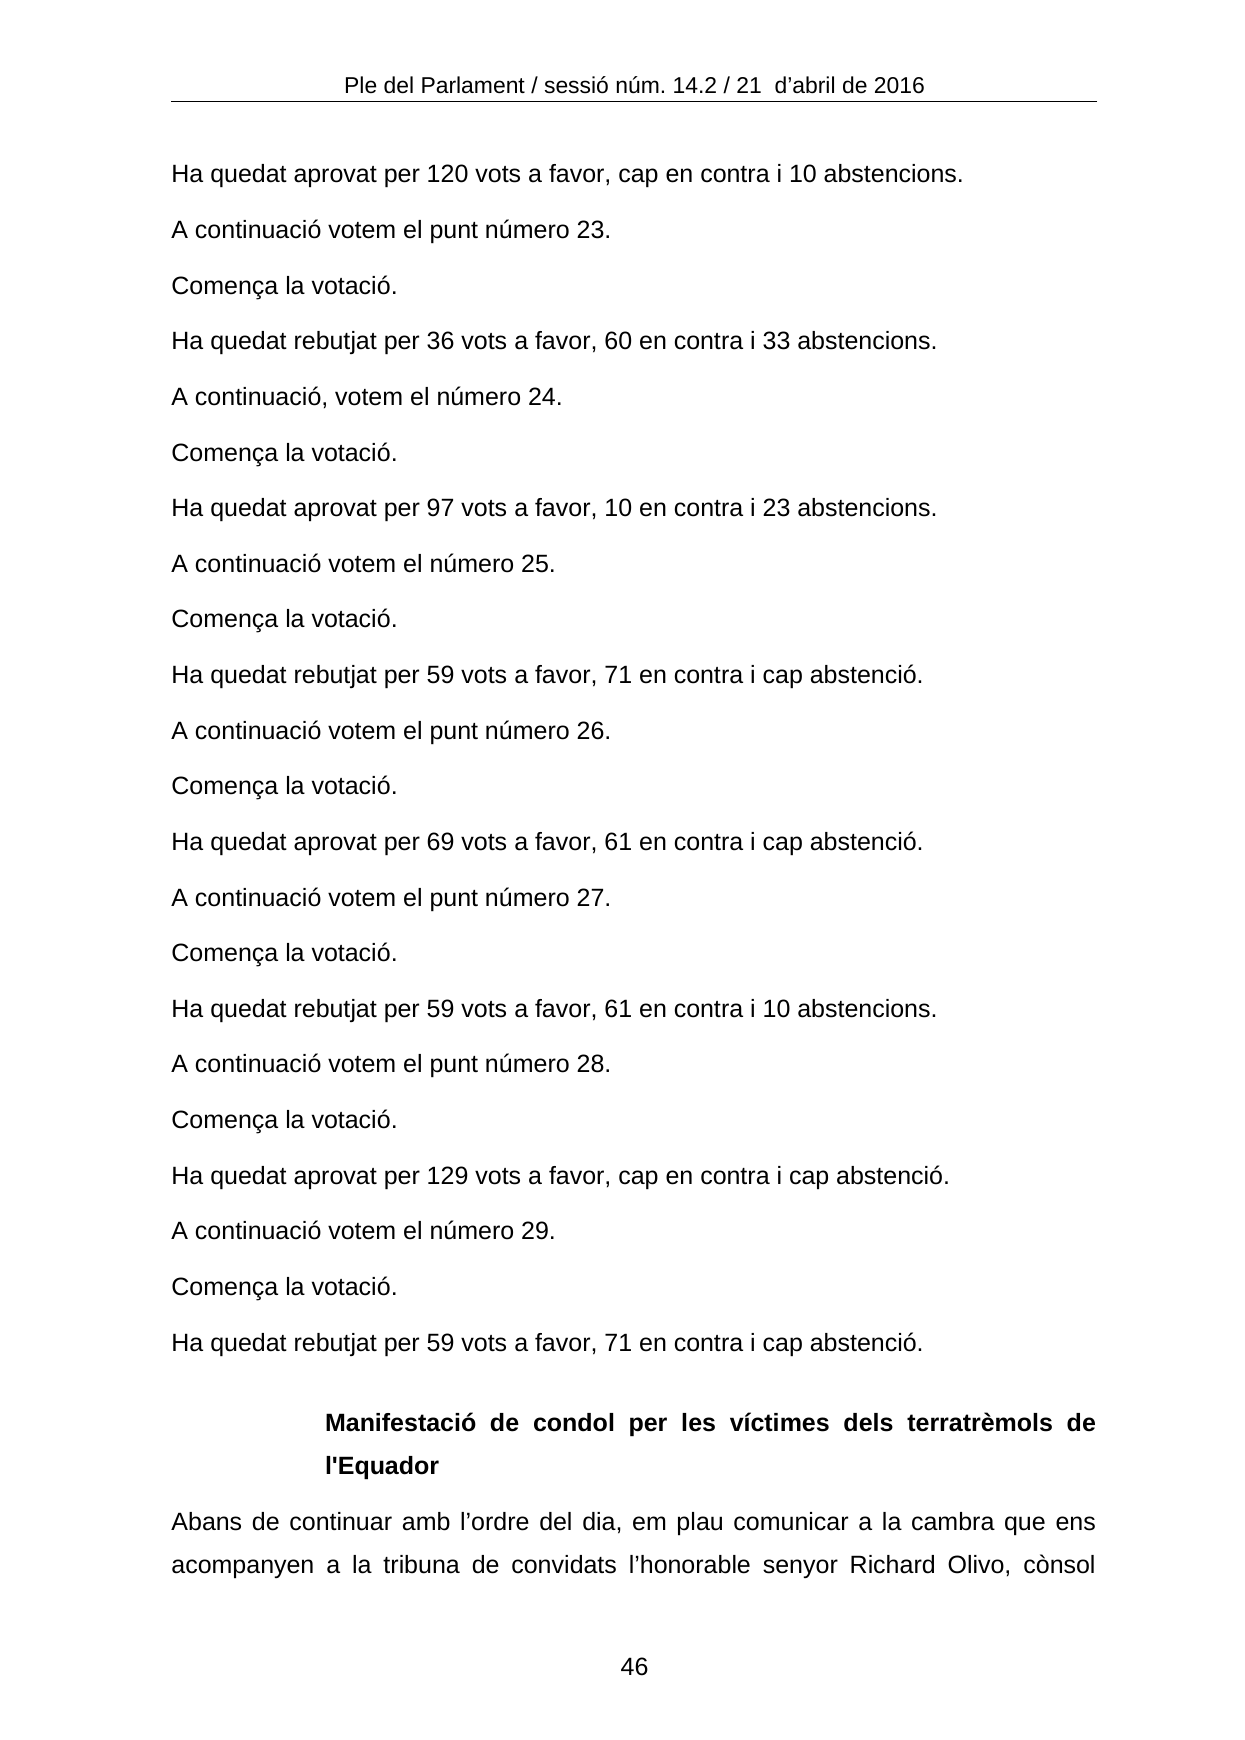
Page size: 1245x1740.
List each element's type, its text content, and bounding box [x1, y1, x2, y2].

text Comença la votació. [171, 271, 1097, 299]
text A continuació votem el punt número 27. [171, 883, 1097, 911]
text Comença la votació. [171, 771, 1097, 800]
text A continuació votem el punt número 28. [171, 1049, 1097, 1078]
text Ha quedat rebutjat per 59 vots a favor, 71 en contra i cap abstenció. [171, 660, 1097, 689]
text Comença la votació. [171, 1272, 1097, 1301]
text Comença la votació. [171, 438, 1097, 466]
text Ha quedat aprovat per 97 vots a favor, 10 en contra i 23 abstencions. [171, 493, 1097, 522]
text Manifestació de condol per les víctimes dels terratrèmols de l'Equador [325, 1408, 1097, 1480]
text Ha quedat rebutjat per 36 vots a favor, 60 en contra i 33 abstencions. [171, 326, 1097, 355]
text Comença la votació. [171, 938, 1097, 967]
text A continuació, votem el número 24. [171, 382, 1097, 411]
text Ha quedat rebutjat per 59 vots a favor, 61 en contra i 10 abstencions. [171, 994, 1097, 1023]
text Comença la votació. [171, 1105, 1097, 1134]
text Ha quedat aprovat per 120 vots a favor, cap en contra i 10 abstencions. [171, 159, 1097, 188]
text Comença la votació. [171, 604, 1097, 633]
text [171, 1507, 1097, 1579]
text Ha quedat rebutjat per 59 vots a favor, 71 en contra i cap abstenció. [171, 1328, 1097, 1356]
text A continuació votem el número 29. [171, 1216, 1097, 1245]
text Ha quedat aprovat per 129 vots a favor, cap en contra i cap abstenció. [171, 1161, 1097, 1189]
text Ha quedat aprovat per 69 vots a favor, 61 en contra i cap abstenció. [171, 827, 1097, 856]
text A continuació votem el punt número 23. [171, 215, 1097, 244]
text A continuació votem el número 25. [171, 549, 1097, 578]
text A continuació votem el punt número 26. [171, 716, 1097, 744]
